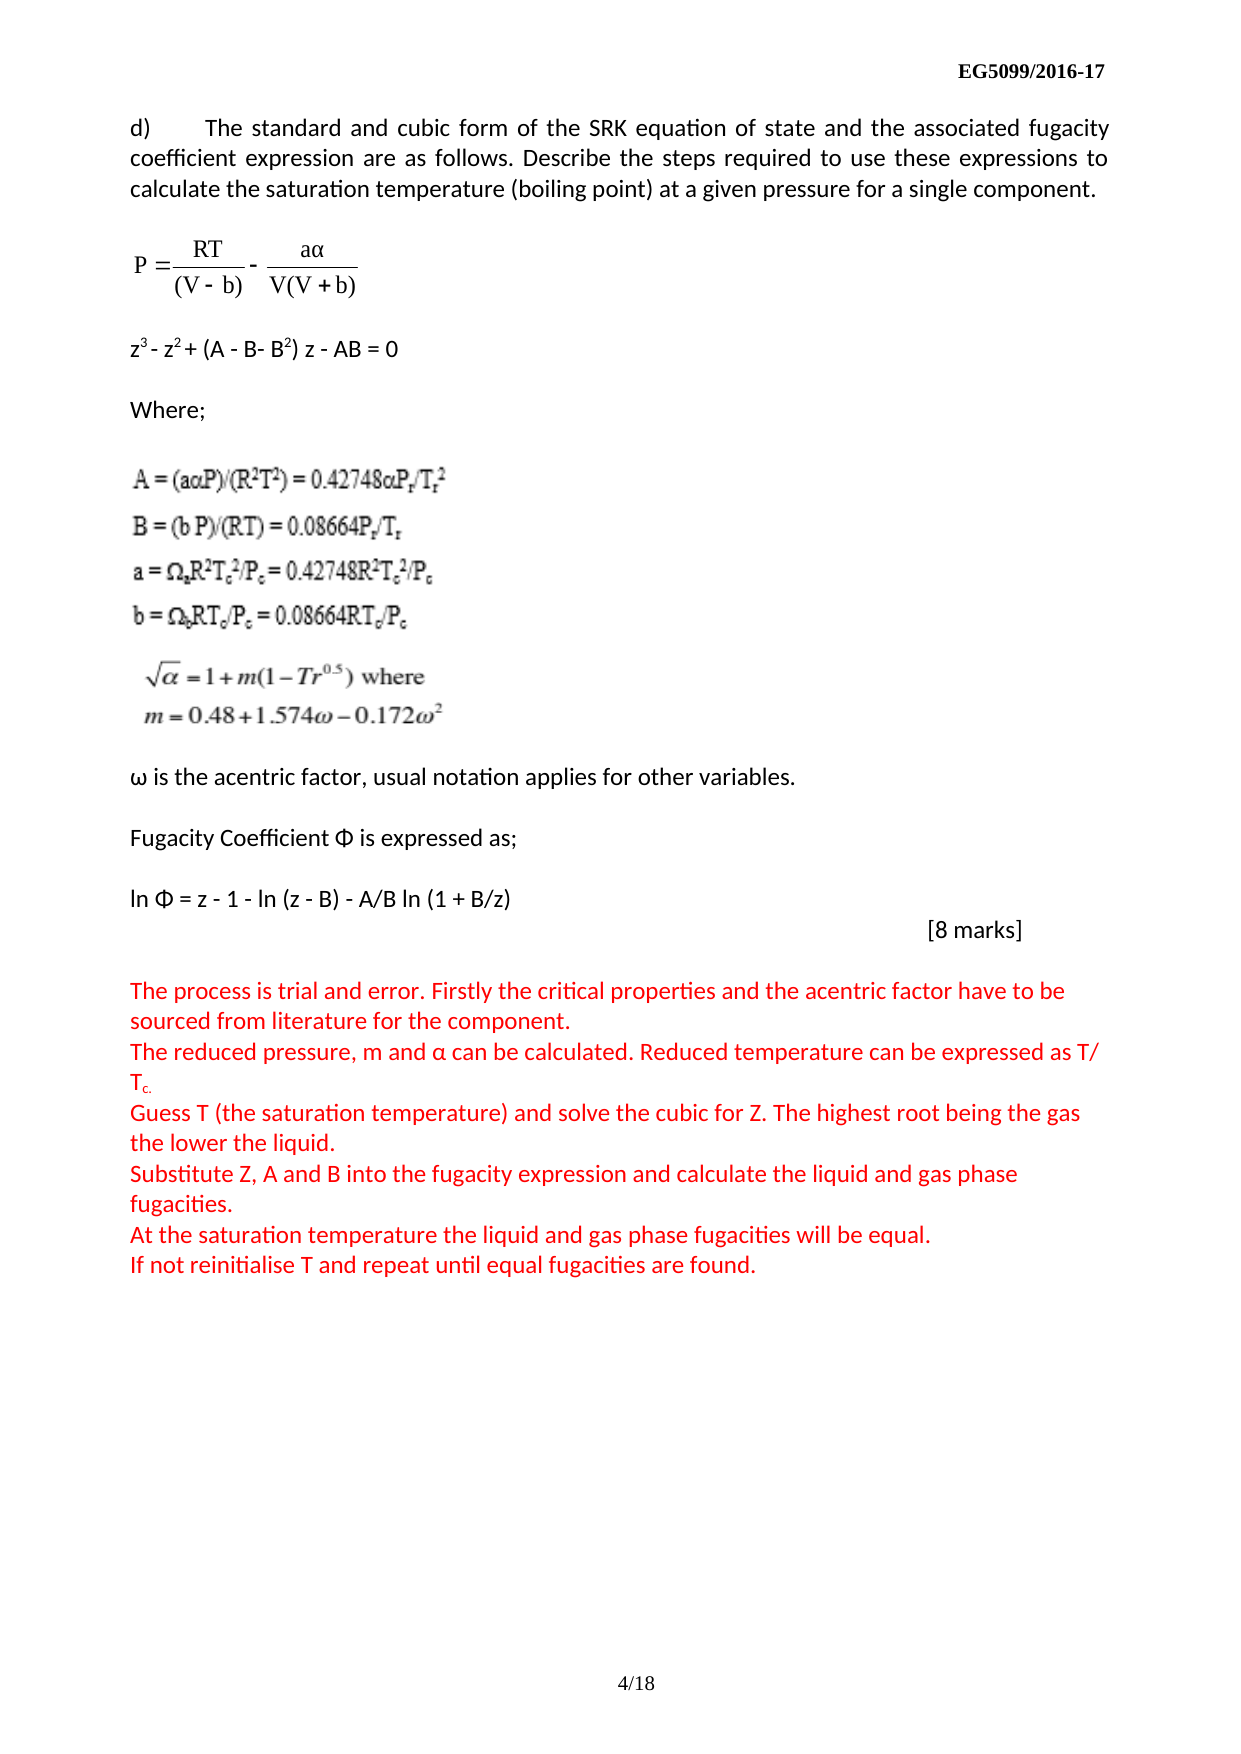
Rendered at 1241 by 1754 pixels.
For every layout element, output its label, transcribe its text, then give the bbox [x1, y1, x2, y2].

text Where; [130, 395, 1110, 425]
text z3 - z2 + (A - B- B2) z - AB = 0 [130, 334, 1110, 364]
text ln Φ = z - 1 - ln (z - B) - A/B ln (1 + B/z) [130, 883, 1110, 914]
text [8 marks] [130, 914, 1110, 944]
text At the saturation temperature the liquid and gas phase fugacities will be equal. [130, 1219, 1110, 1249]
text The process is trial and error. Firstly the critical properties and the acentric factor have to be sourced from literature for the component. [130, 975, 1110, 1036]
text ω is the acentric factor, usual notation applies for other variables. [130, 761, 1110, 792]
list The standard and cubic form of the SRK equation of state and the associated fugacity coefficient expression are as follows. Describe the steps required to use these expressions to calculate the saturation temperature (boiling point) at a given pressure for a single component. [130, 112, 1110, 203]
text Guess T (the saturation temperature) and solve the cubic for Z. The highest root being the gas the lower the liquid. [130, 1097, 1110, 1158]
text Substitute Z, A and B into the fugacity expression and calculate the liquid and gas phase fugacities. [130, 1158, 1110, 1219]
text The reduced pressure, m and α can be calculated. Reduced temperature can be expressed as T/ Tc. [130, 1036, 1110, 1097]
text Fugacity Coefficient Φ is expressed as; [130, 822, 1110, 853]
text If not reinitialise T and repeat until equal fugacities are found. [130, 1249, 1110, 1280]
